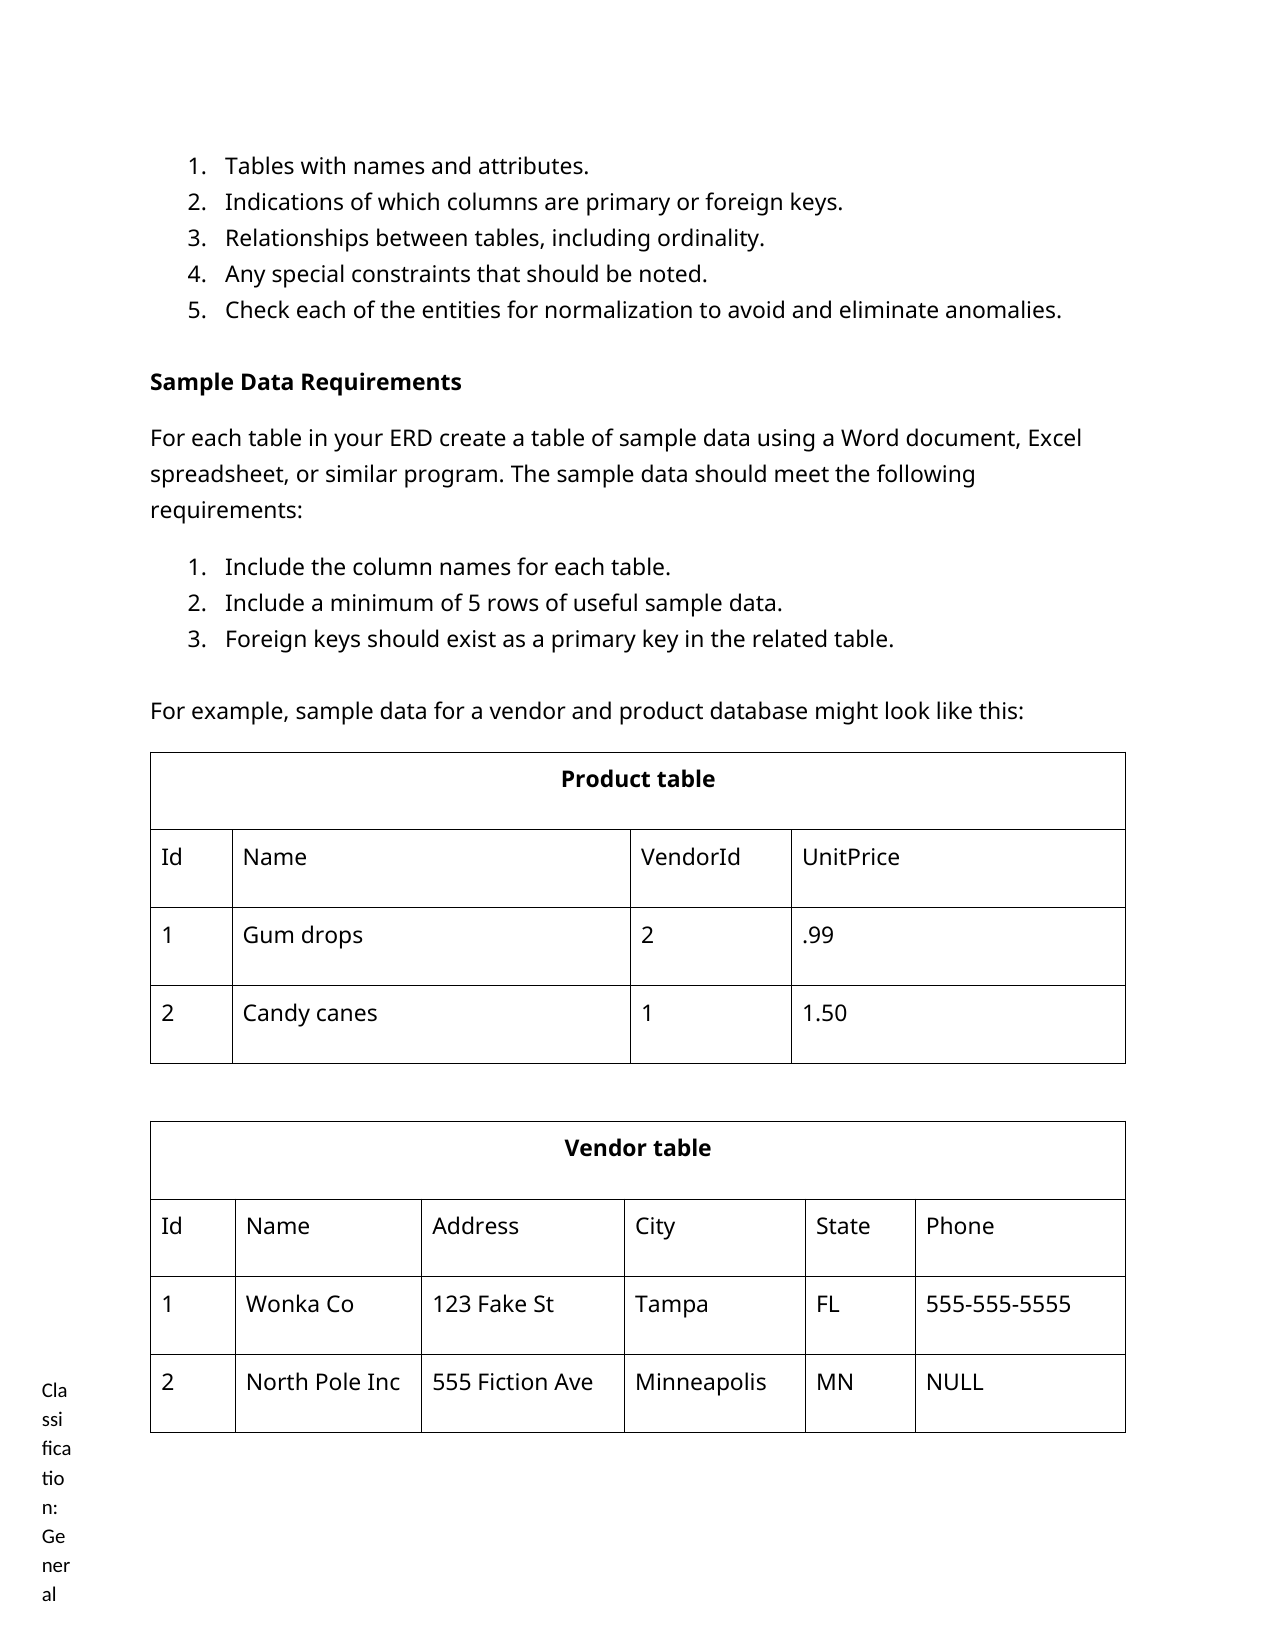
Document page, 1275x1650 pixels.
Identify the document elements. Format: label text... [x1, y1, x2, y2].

table_cell 123 Fake St [422, 1277, 624, 1354]
text Sample Data Requirements [150, 366, 1125, 397]
table_cell 1 [151, 1277, 235, 1354]
table_header Product table [151, 753, 1125, 829]
list Include the column names for each table. [187, 551, 1125, 582]
table_cell 555 Fiction Ave [422, 1355, 624, 1432]
table_cell North Pole Inc [236, 1355, 421, 1432]
table_cell VendorId [631, 830, 791, 907]
table_cell Id [151, 830, 232, 907]
table_cell 1.50 [792, 986, 1125, 1063]
table_cell Minneapolis [625, 1355, 805, 1432]
text For example, sample data for a vendor and product database might look like this: [150, 695, 1125, 726]
table_cell Tampa [625, 1277, 805, 1354]
list Relationships between tables, including ordinality. [187, 222, 1125, 253]
table_cell 2 [151, 1355, 235, 1432]
table_cell 555-555-5555 [916, 1277, 1125, 1354]
table_cell NULL [916, 1355, 1125, 1432]
table_cell Phone [916, 1200, 1125, 1276]
table_cell Name [236, 1200, 421, 1276]
table_cell Candy canes [233, 986, 630, 1063]
table_cell Gum drops [233, 908, 630, 985]
table_cell .99 [792, 908, 1125, 985]
table_cell City [625, 1200, 805, 1276]
table_header Vendor table [151, 1122, 1125, 1198]
table_cell FL [806, 1277, 915, 1354]
list Any special constraints that should be noted. [187, 258, 1125, 289]
table_cell 2 [631, 908, 791, 985]
table_cell Name [233, 830, 630, 907]
text For each table in your ERD create a table of sample data using a Word document, Excel spreadsheet, or similar program. The sample data should meet the following requirements: [150, 422, 1125, 526]
table_cell Id [151, 1200, 235, 1276]
list Tables with names and attributes. [187, 150, 1125, 181]
list Include a minimum of 5 rows of useful sample data. [187, 587, 1125, 618]
list Check each of the entities for normalization to avoid and eliminate anomalies. [187, 294, 1125, 325]
list Indications of which columns are primary or foreign keys. [187, 186, 1125, 217]
table_cell MN [806, 1355, 915, 1432]
table_cell Address [422, 1200, 624, 1276]
list Foreign keys should exist as a primary key in the related table. [187, 623, 1125, 654]
table_cell Wonka Co [236, 1277, 421, 1354]
table_cell UnitPrice [792, 830, 1125, 907]
table_cell 1 [631, 986, 791, 1063]
table_cell 2 [151, 986, 232, 1063]
table_cell State [806, 1200, 915, 1276]
table_cell 1 [151, 908, 232, 985]
